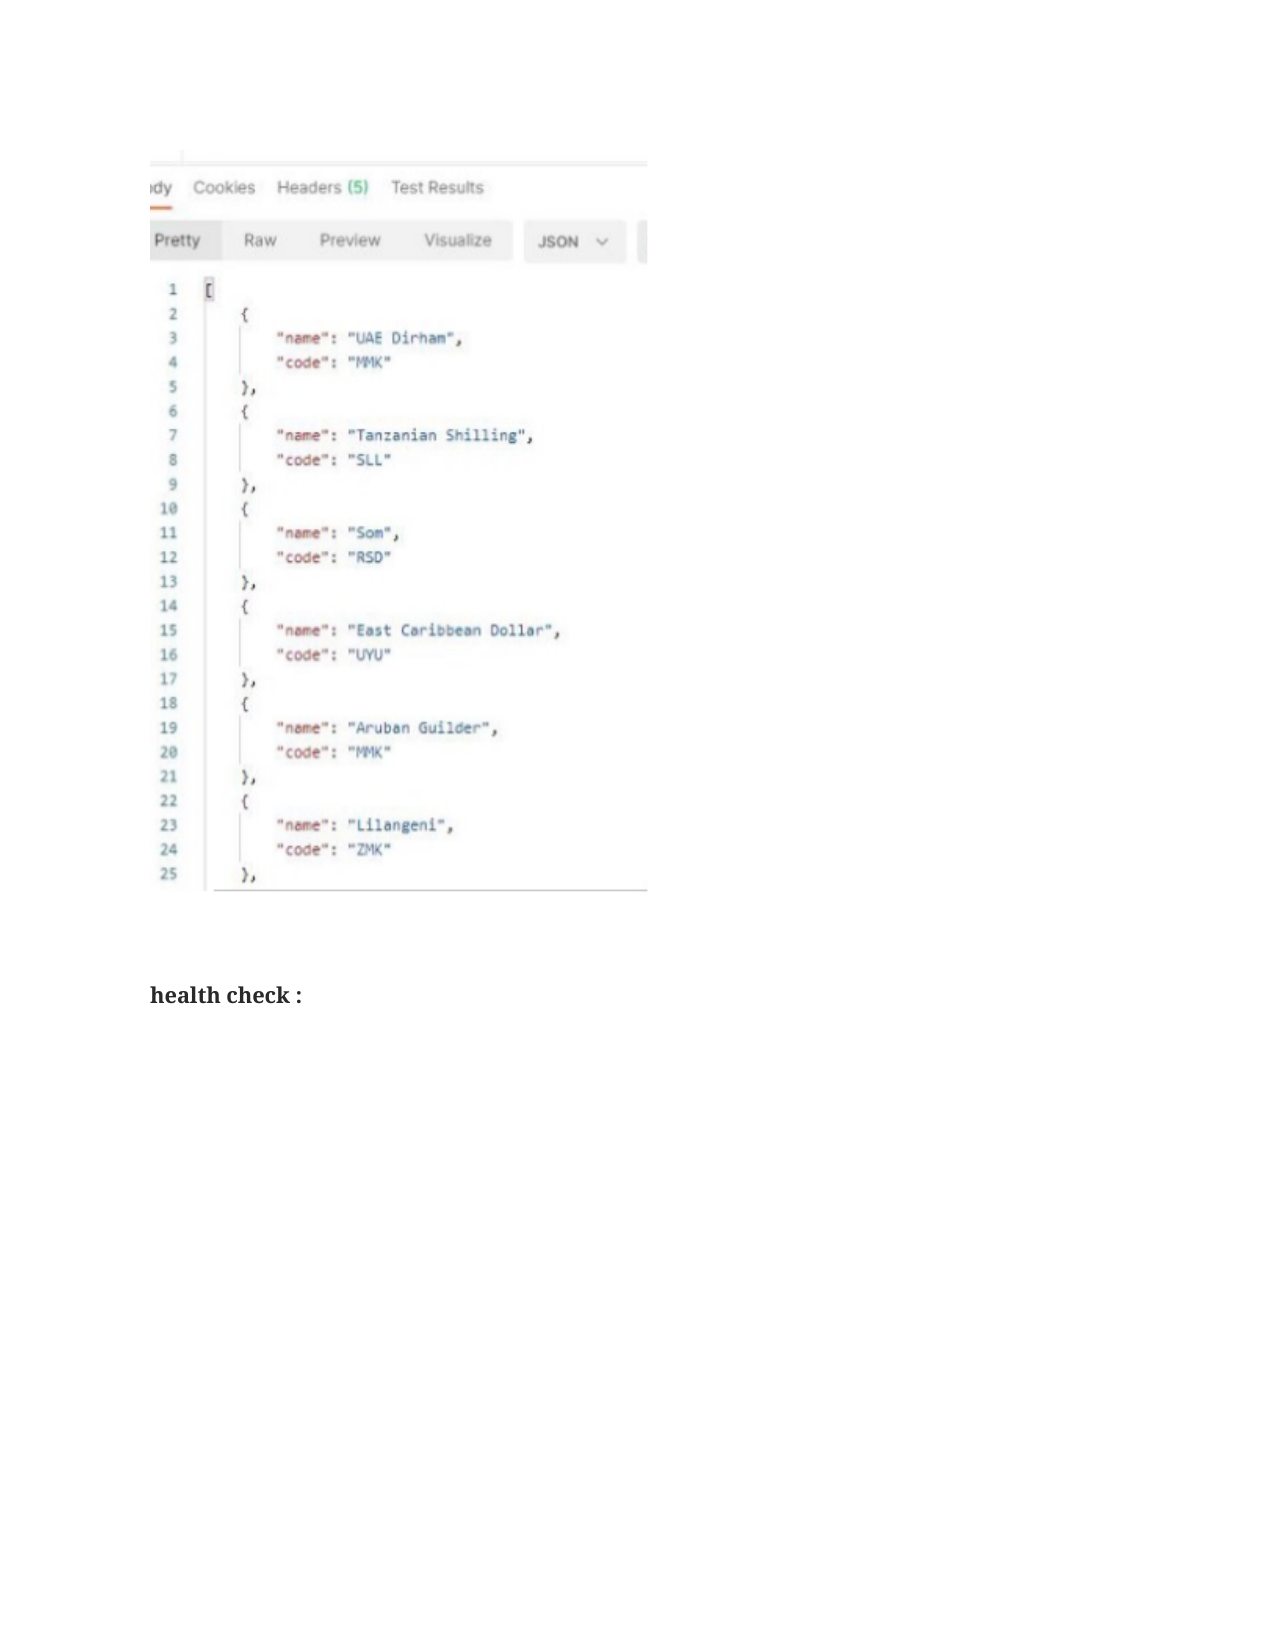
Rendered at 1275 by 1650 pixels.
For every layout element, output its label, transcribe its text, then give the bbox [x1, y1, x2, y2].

text health check : [150, 974, 1125, 1010]
picture [150, 150, 648, 893]
